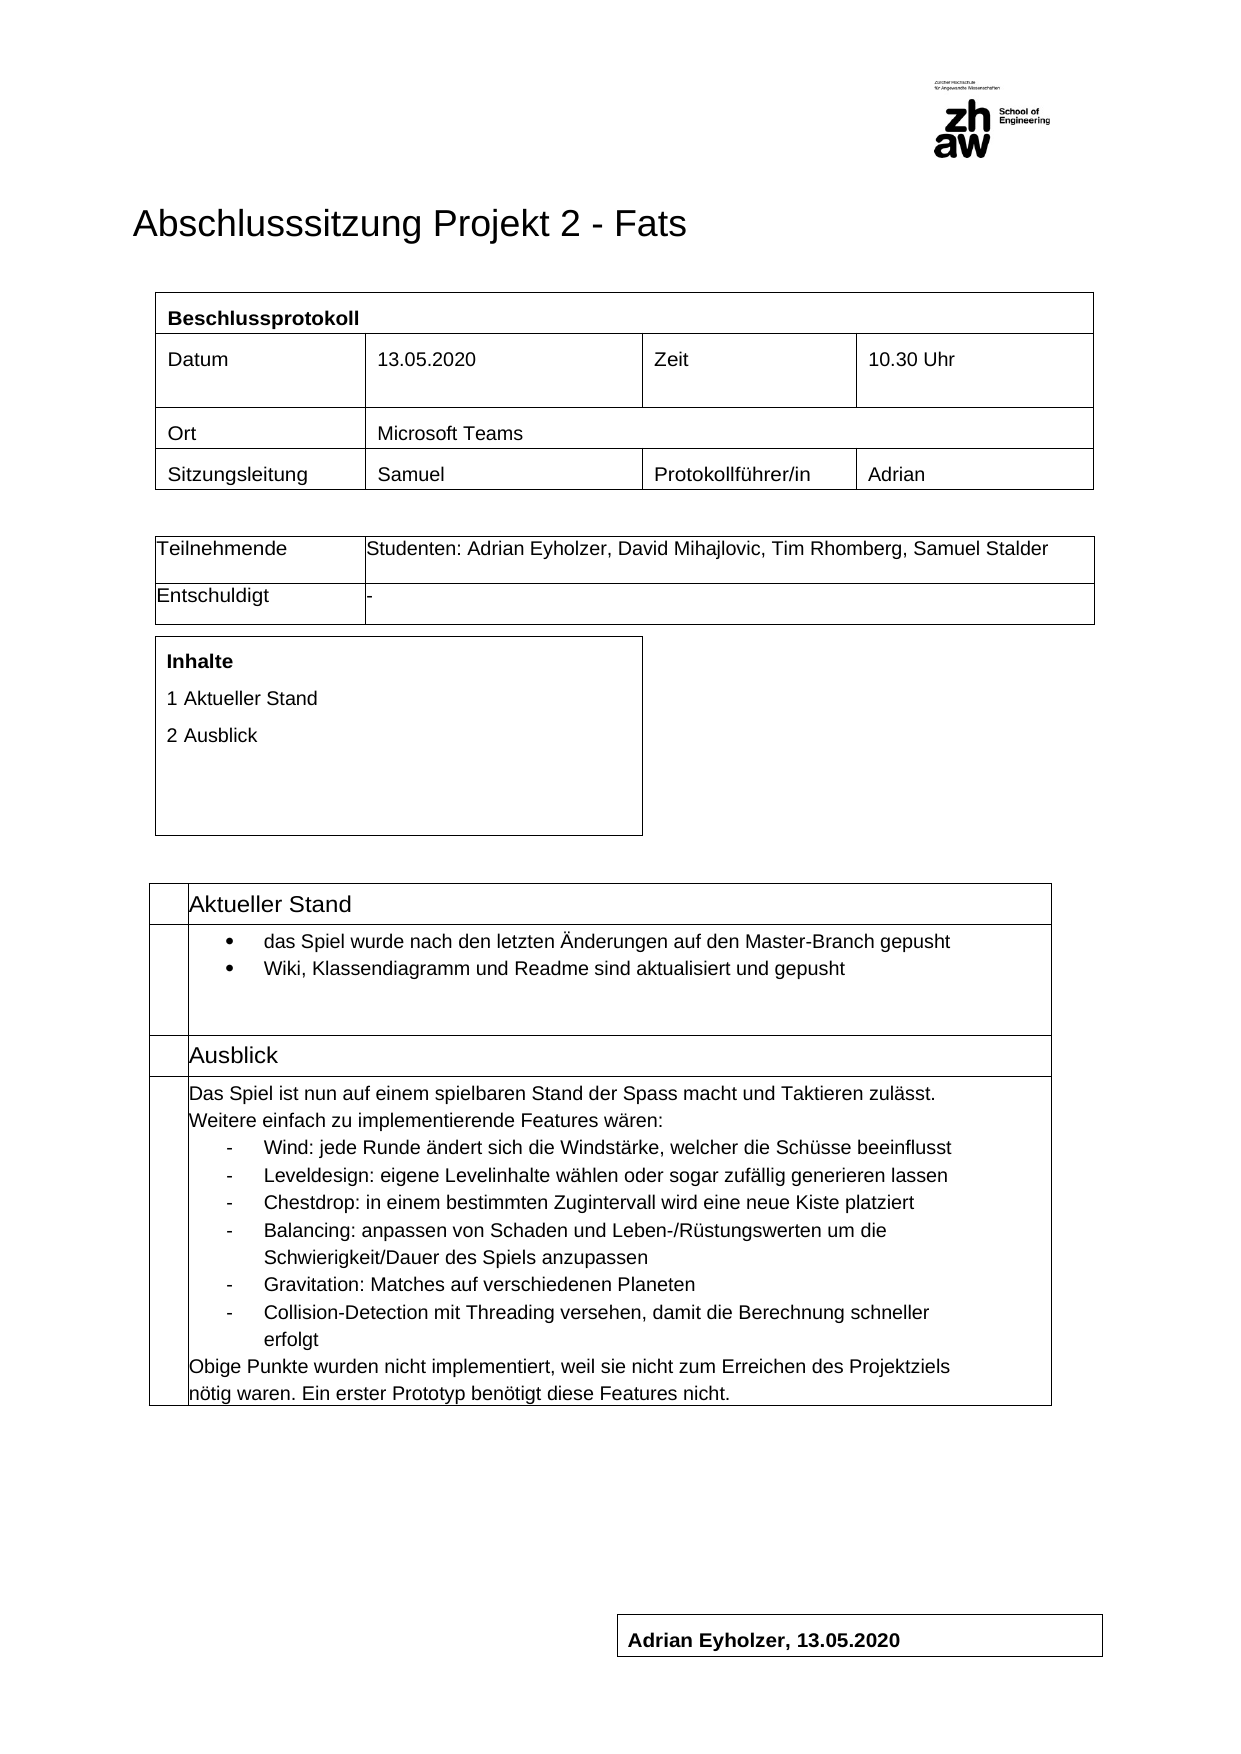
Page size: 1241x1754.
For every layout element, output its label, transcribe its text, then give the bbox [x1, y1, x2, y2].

table_cell 10.30 Uhr [857, 334, 1093, 407]
table_cell - [366, 584, 1094, 624]
table_cell Zeit [643, 334, 856, 407]
table_cell Ort [156, 408, 365, 448]
table_cell [150, 1036, 188, 1076]
table_cell Datum [156, 334, 365, 407]
table_cell das Spiel wurde nach den letzten Änderungen auf den Master-Branch gepusht Wiki, Klassendiagramm und Readme sind aktualisiert und gepusht [189, 925, 1051, 1034]
table_cell Entschuldigt [156, 584, 365, 624]
table_header Studenten: Adrian Eyholzer, David Mihajlovic, Tim Rhomberg, Samuel Stalder [366, 537, 1094, 583]
table_cell [150, 1077, 188, 1405]
table_header Teilnehmende [156, 537, 365, 583]
picture [934, 81, 1050, 158]
table_cell Das Spiel ist nun auf einem spielbaren Stand der Spass macht und Taktieren zulässt. Weitere einfach zu implementierende Features wären: Wind: jede Runde ändert sich die Windstärke, welcher die Schüsse beeinflusst Leveldesign: eigene Levelinhalte wählen oder sogar zufällig generieren lassen Chestdrop: in einem bestimmten Zugintervall wird eine neue Kiste platziert Balancing: anpassen von Schaden und Leben-/Rüstungswerten um die Schwierigkeit/Dauer des Spiels anzupassen Gravitation: Matches auf verschiedenen Planeten Collision-Detection mit Threading versehen, damit die Berechnung schneller erfolgt Obige Punkte wurden nicht implementiert, weil sie nicht zum Erreichen des Projektziels nötig waren. Ein erster Prototyp benötigt diese Features nicht. [189, 1077, 1051, 1405]
table_header [150, 884, 188, 924]
table_header Aktueller Stand [189, 884, 1051, 924]
table_cell Protokollführer/in [643, 449, 856, 489]
table_cell [150, 925, 188, 1034]
table_cell Adrian [857, 449, 1093, 489]
table_cell Ausblick [189, 1036, 1051, 1076]
table_cell Samuel [366, 449, 642, 489]
subtitle Abschlusssitzung Projekt 2 - Fats [133, 202, 1107, 245]
table_cell 13.05.2020 [366, 334, 642, 407]
table_cell Microsoft Teams [366, 408, 1093, 448]
table_cell Sitzungsleitung [156, 449, 365, 489]
table_header Beschlussprotokoll [156, 293, 1093, 332]
